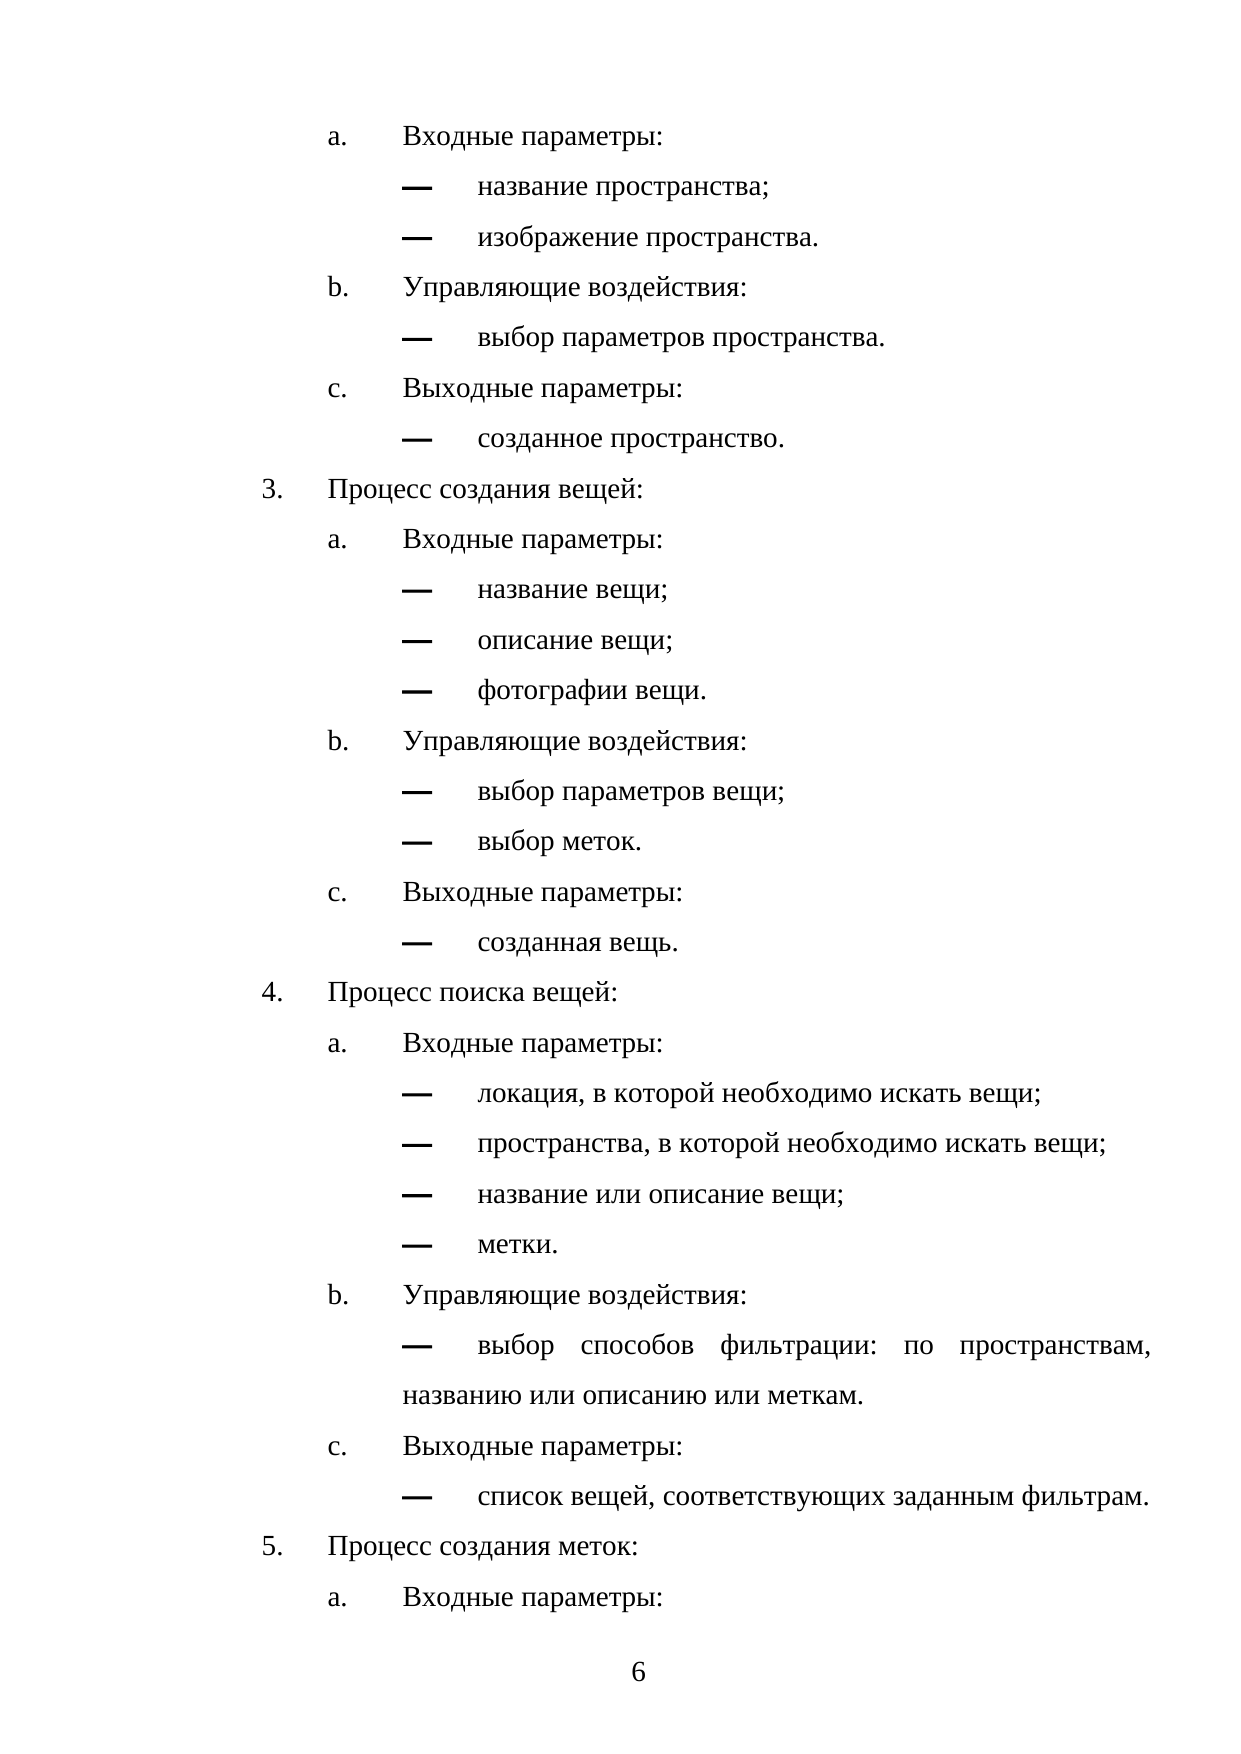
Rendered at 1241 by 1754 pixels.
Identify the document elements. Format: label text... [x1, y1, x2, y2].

list выбор параметров пространства. [402, 319, 1152, 353]
list Процесс создания меток: [177, 1528, 1152, 1562]
list выбор меток. [402, 823, 1152, 857]
list метки. [402, 1226, 1152, 1260]
list название вещи; [402, 571, 1152, 605]
list название или описание вещи; [402, 1176, 1152, 1209]
list Входные параметры: [327, 521, 1152, 554]
list Входные параметры: [327, 118, 1152, 152]
list Процесс поиска вещей: [177, 974, 1152, 1008]
list Процесс создания вещей: [177, 471, 1152, 504]
list Выходные параметры: [327, 874, 1152, 907]
list созданное пространство. [402, 420, 1152, 454]
list название пространства; [402, 168, 1152, 202]
list локация, в которой необходимо искать вещи; [402, 1075, 1152, 1109]
list выбор способов фильтрации: по пространствам, названию или описанию или меткам. [402, 1327, 1152, 1411]
list изображение пространства. [402, 219, 1152, 252]
list список вещей, соответствующих заданным фильтрам. [402, 1478, 1152, 1512]
list созданная вещь. [402, 924, 1152, 958]
list Управляющие воздействия: [327, 723, 1152, 756]
list Выходные параметры: [327, 1428, 1152, 1461]
list Входные параметры: [327, 1579, 1152, 1612]
list описание вещи; [402, 622, 1152, 655]
list Управляющие воздействия: [327, 269, 1152, 303]
list фотографии вещи. [402, 672, 1152, 706]
list пространства, в которой необходимо искать вещи; [402, 1126, 1152, 1159]
list Управляющие воздействия: [327, 1277, 1152, 1310]
list Выходные параметры: [327, 370, 1152, 403]
list выбор параметров вещи; [402, 773, 1152, 807]
list Входные параметры: [327, 1025, 1152, 1058]
